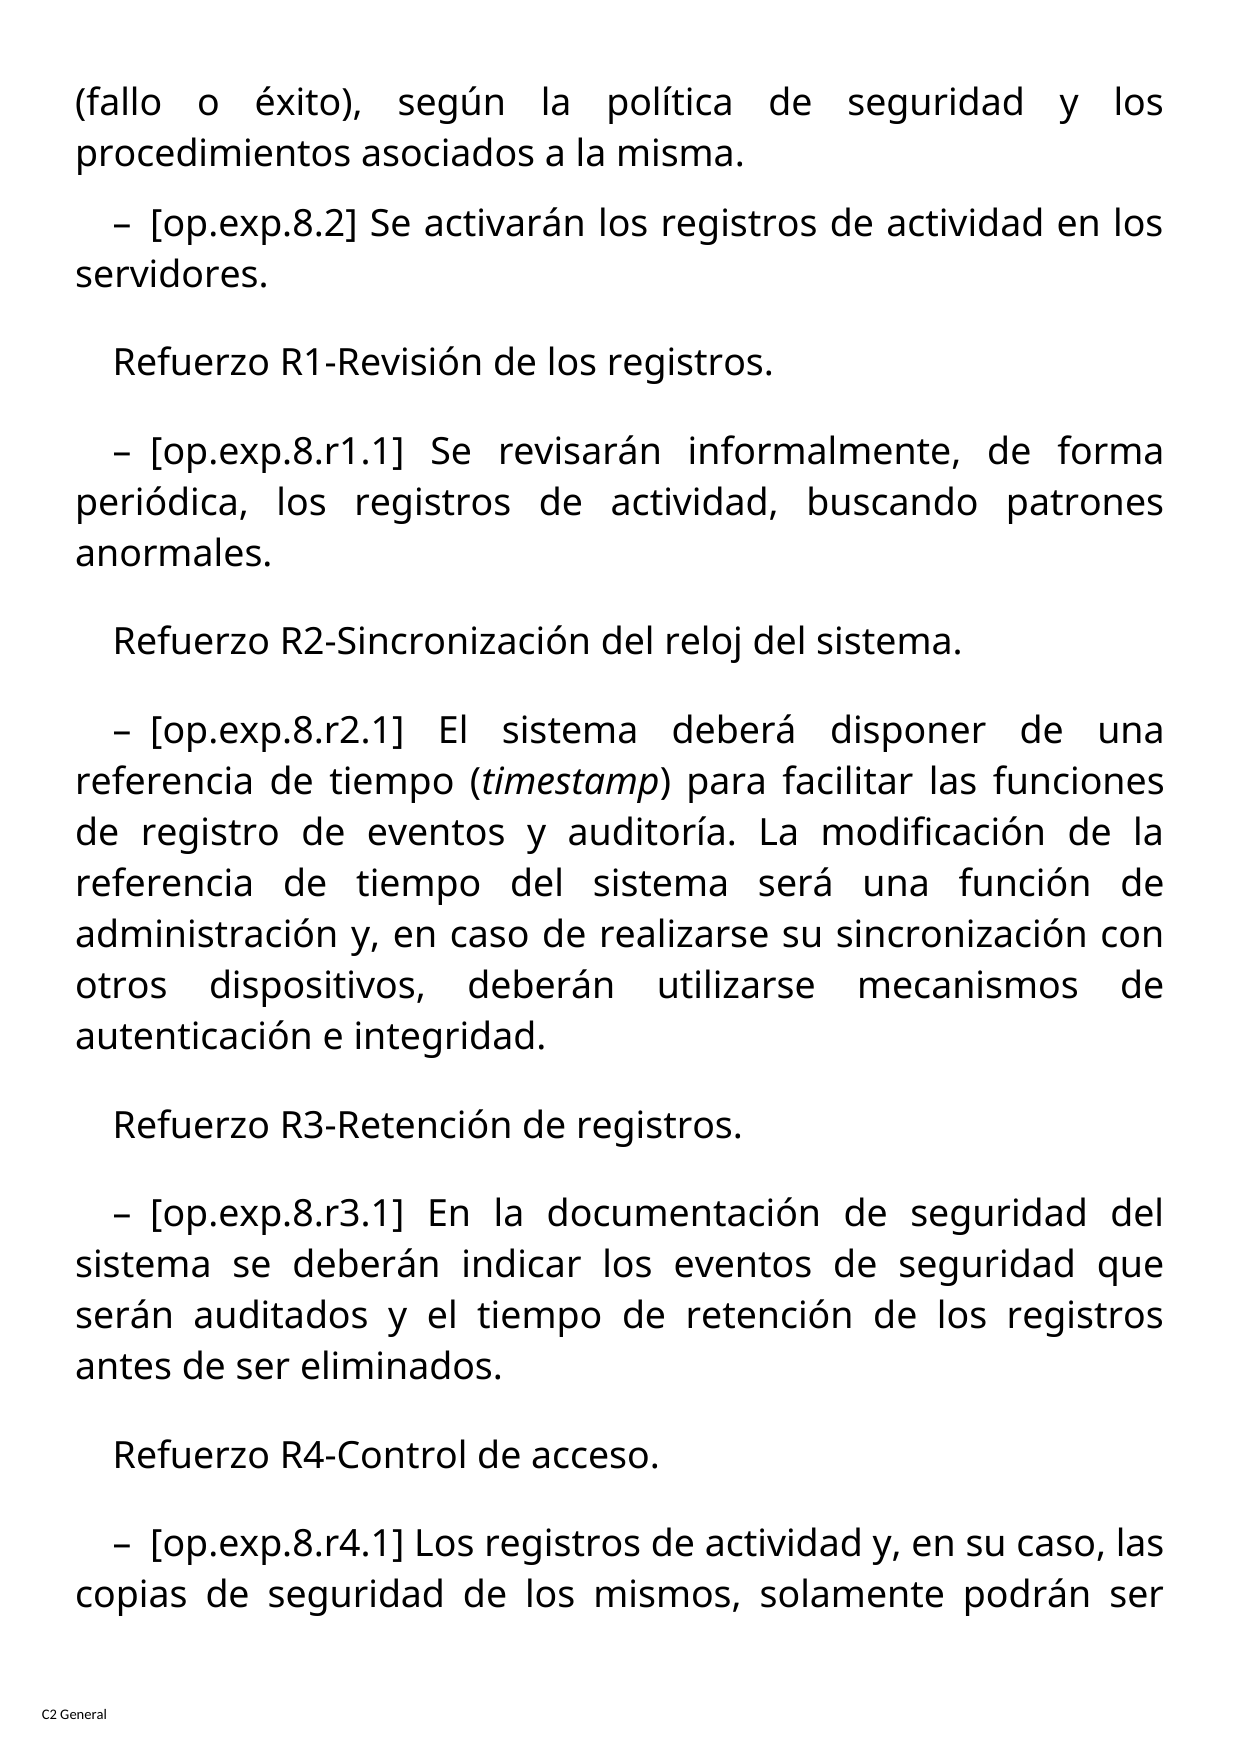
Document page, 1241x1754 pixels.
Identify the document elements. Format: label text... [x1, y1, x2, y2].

text Refuerzo R4-Control de acceso. [75, 1428, 1165, 1479]
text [75, 75, 1165, 177]
text – [op.exp.8.2] Se activarán los registros de actividad en los servidores. [75, 196, 1165, 298]
text – [op.exp.8.r1.1] Se revisarán informalmente, de forma periódica, los registros de actividad, buscando patrones anormales. [75, 424, 1165, 577]
text Refuerzo R1-Revisión de los registros. [75, 335, 1165, 386]
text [75, 1517, 1165, 1619]
text – [op.exp.8.r2.1] El sistema deberá disponer de una referencia de tiempo (timestamp) para facilitar las funciones de registro de eventos y auditoría. La modificación de la referencia de tiempo del sistema será una función de administración y, en caso de realizarse su sincronización con otros dispositivos, deberán utilizarse mecanismos de autenticación e integridad. [75, 703, 1165, 1060]
text Refuerzo R3-Retención de registros. [75, 1098, 1165, 1149]
text Refuerzo R2-Sincronización del reloj del sistema. [75, 614, 1165, 666]
text – [op.exp.8.r3.1] En la documentación de seguridad del sistema se deberán indicar los eventos de seguridad que serán auditados y el tiempo de retención de los registros antes de ser eliminados. [75, 1186, 1165, 1391]
